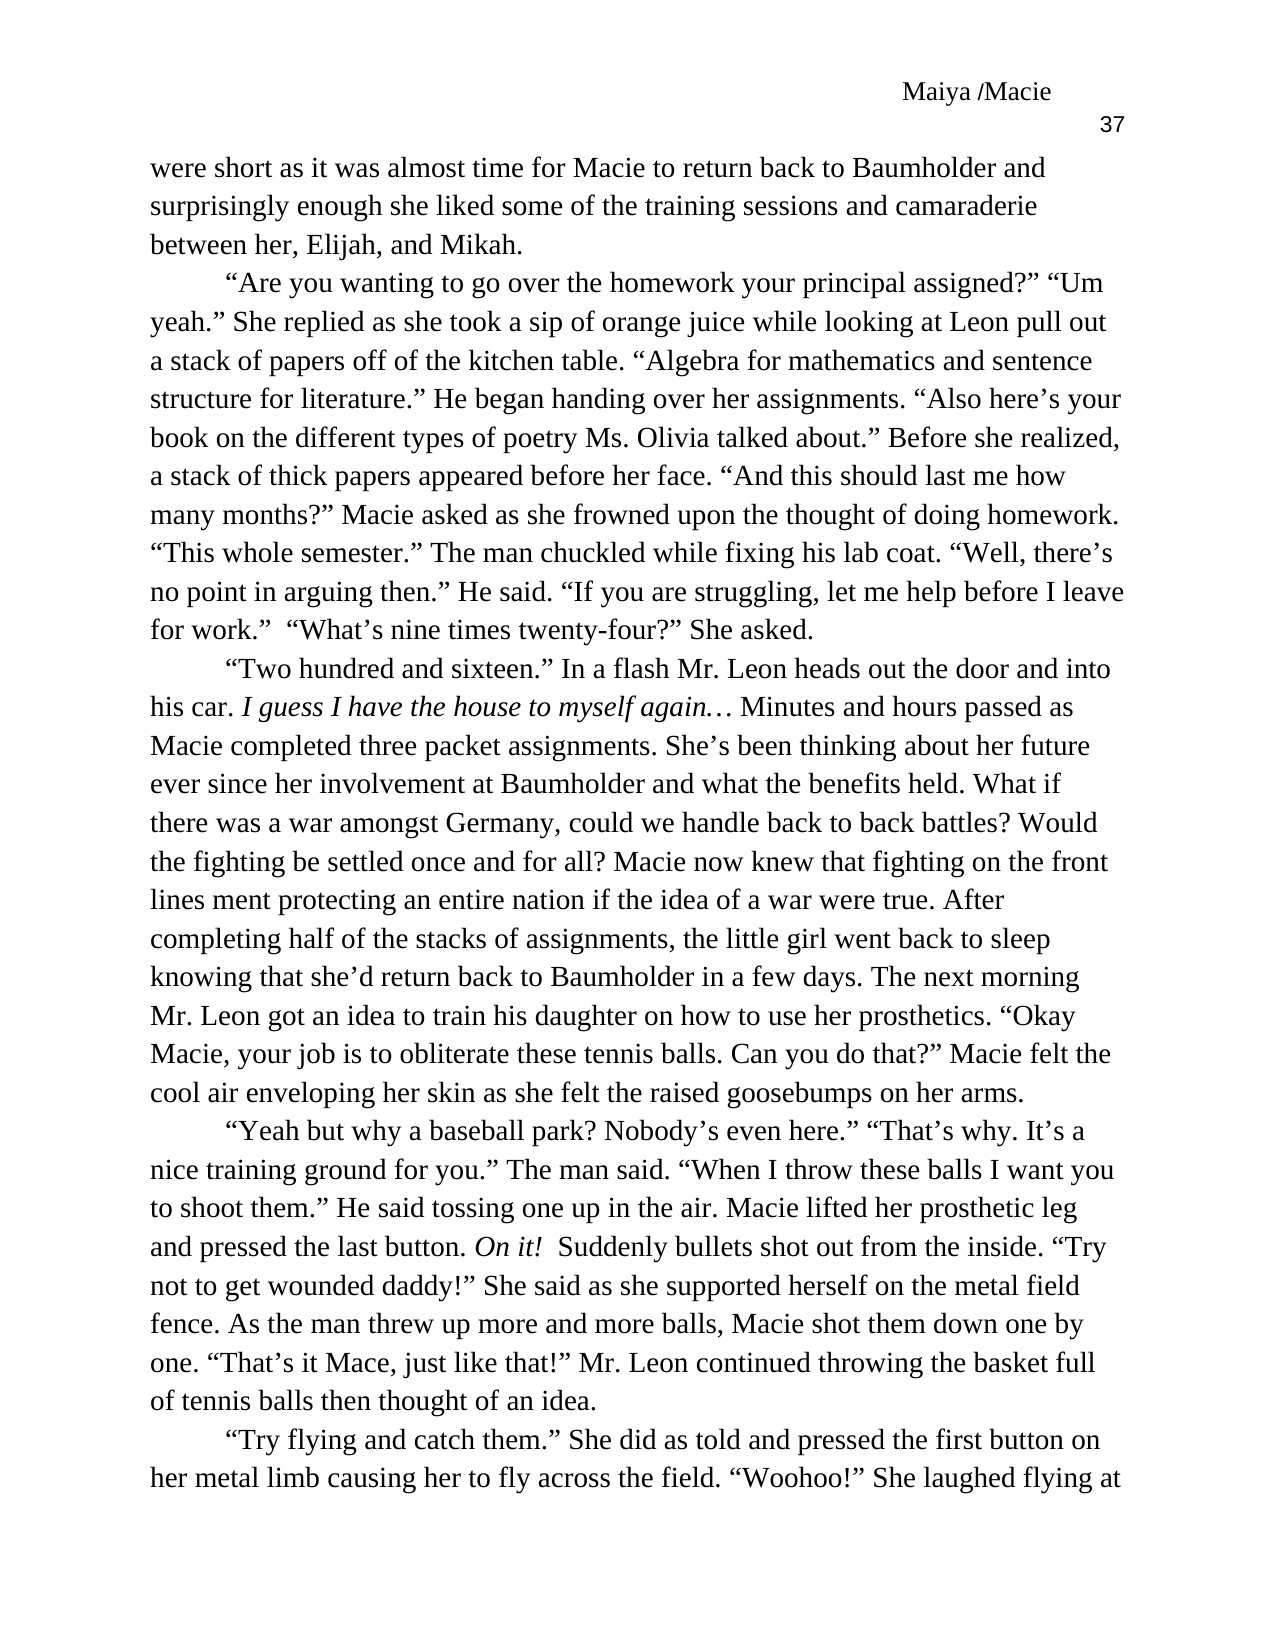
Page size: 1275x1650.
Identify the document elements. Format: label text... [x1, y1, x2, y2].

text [150, 150, 1125, 261]
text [150, 1422, 1125, 1494]
text “Two hundred and sixteen.” In a flash Mr. Leon heads out the door and into his car. I guess I have the house to myself again… Minutes and hours passed as Macie completed three packet assignments. She’s been thinking about her future ever since her involvement at Baumholder and what the benefits held. What if there was a war amongst Germany, could we handle back to back battles? Would the fighting be settled once and for all? Macie now knew that fighting on the front lines ment protecting an entire nation if the idea of a war were true. After completing half of the stacks of assignments, the little girl went back to sleep knowing that she’d return back to Baumholder in a few days. The next morning Mr. Leon got an idea to train his daughter on how to use her prosthetics. “Okay Macie, your job is to obliterate these tennis balls. Can you do that?” Macie felt the cool air enveloping her skin as she felt the raised goosebumps on her arms. [150, 651, 1125, 1108]
text “Yeah but why a baseball park? Nobody’s even here.” “That’s why. It’s a nice training ground for you.” The man said. “When I throw these balls I want you to shoot them.” He said tossing one up in the air. Macie lifted her prosthetic leg and pressed the last button. On it! Suddenly bullets shot out from the inside. “Try not to get wounded daddy!” She said as she supported herself on the metal field fence. As the man threw up more and more balls, Macie shot them down one by one. “That’s it Mace, just like that!” Mr. Leon continued throwing the basket full of tennis balls then thought of an idea. [150, 1113, 1125, 1417]
text “Are you wanting to go over the homework your principal assigned?” “Um yeah.” She replied as she took a sip of orange juice while looking at Leon pull out a stack of papers off of the kitchen table. “Algebra for mathematics and sentence structure for literature.” He began handing over her assignments. “Also here’s your book on the different types of poetry Ms. Olivia talked about.” Before she realized, a stack of thick papers appeared before her face. “And this should last me how many months?” Macie asked as she frowned upon the thought of doing homework. “This whole semester.” The man chuckled while fixing his lab coat. “Well, there’s no point in arguing then.” He said. “If you are struggling, let me help before I leave for work.” “What’s nine times twenty-four?” She asked. [150, 266, 1125, 646]
